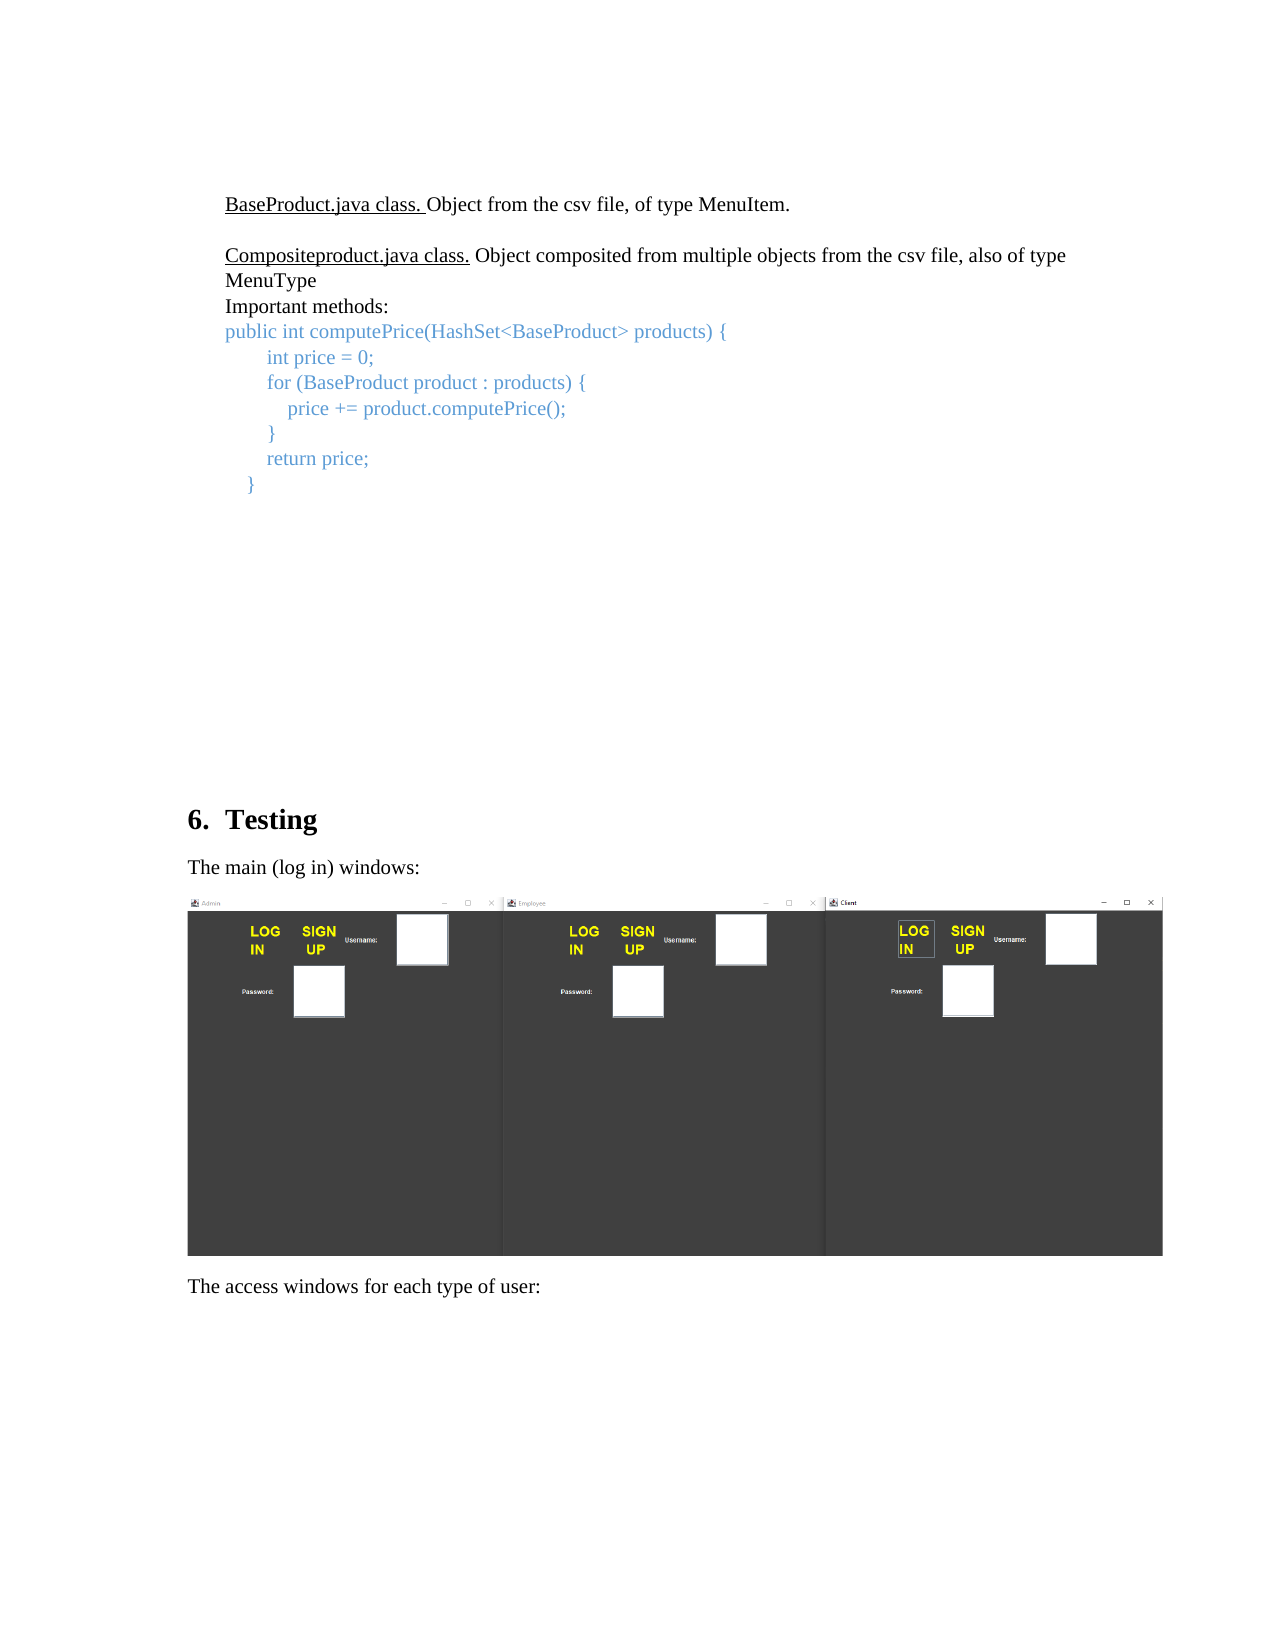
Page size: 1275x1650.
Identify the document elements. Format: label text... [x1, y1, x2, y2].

text The main (log in) windows: [187, 855, 1125, 879]
list return price; [225, 446, 1125, 470]
list BaseProduct.java class. Object from the csv file, of type MenuItem. [225, 192, 1125, 216]
list public int computePrice(HashSet<BaseProduct> products) { [225, 319, 1125, 343]
list price += product.computePrice(); [225, 395, 1125, 419]
list } [225, 472, 1125, 496]
picture [187, 897, 1163, 1256]
list Important methods: [225, 294, 1125, 318]
text The access windows for each type of user: [187, 1274, 1125, 1298]
list } [225, 421, 1125, 445]
list for (BaseProduct product : products) { [225, 370, 1125, 394]
list Compositeproduct.java class. Object composited from multiple objects from the csv file, also of type MenuType [225, 243, 1125, 292]
list int price = 0; [225, 344, 1125, 369]
list Testing [187, 802, 1125, 836]
